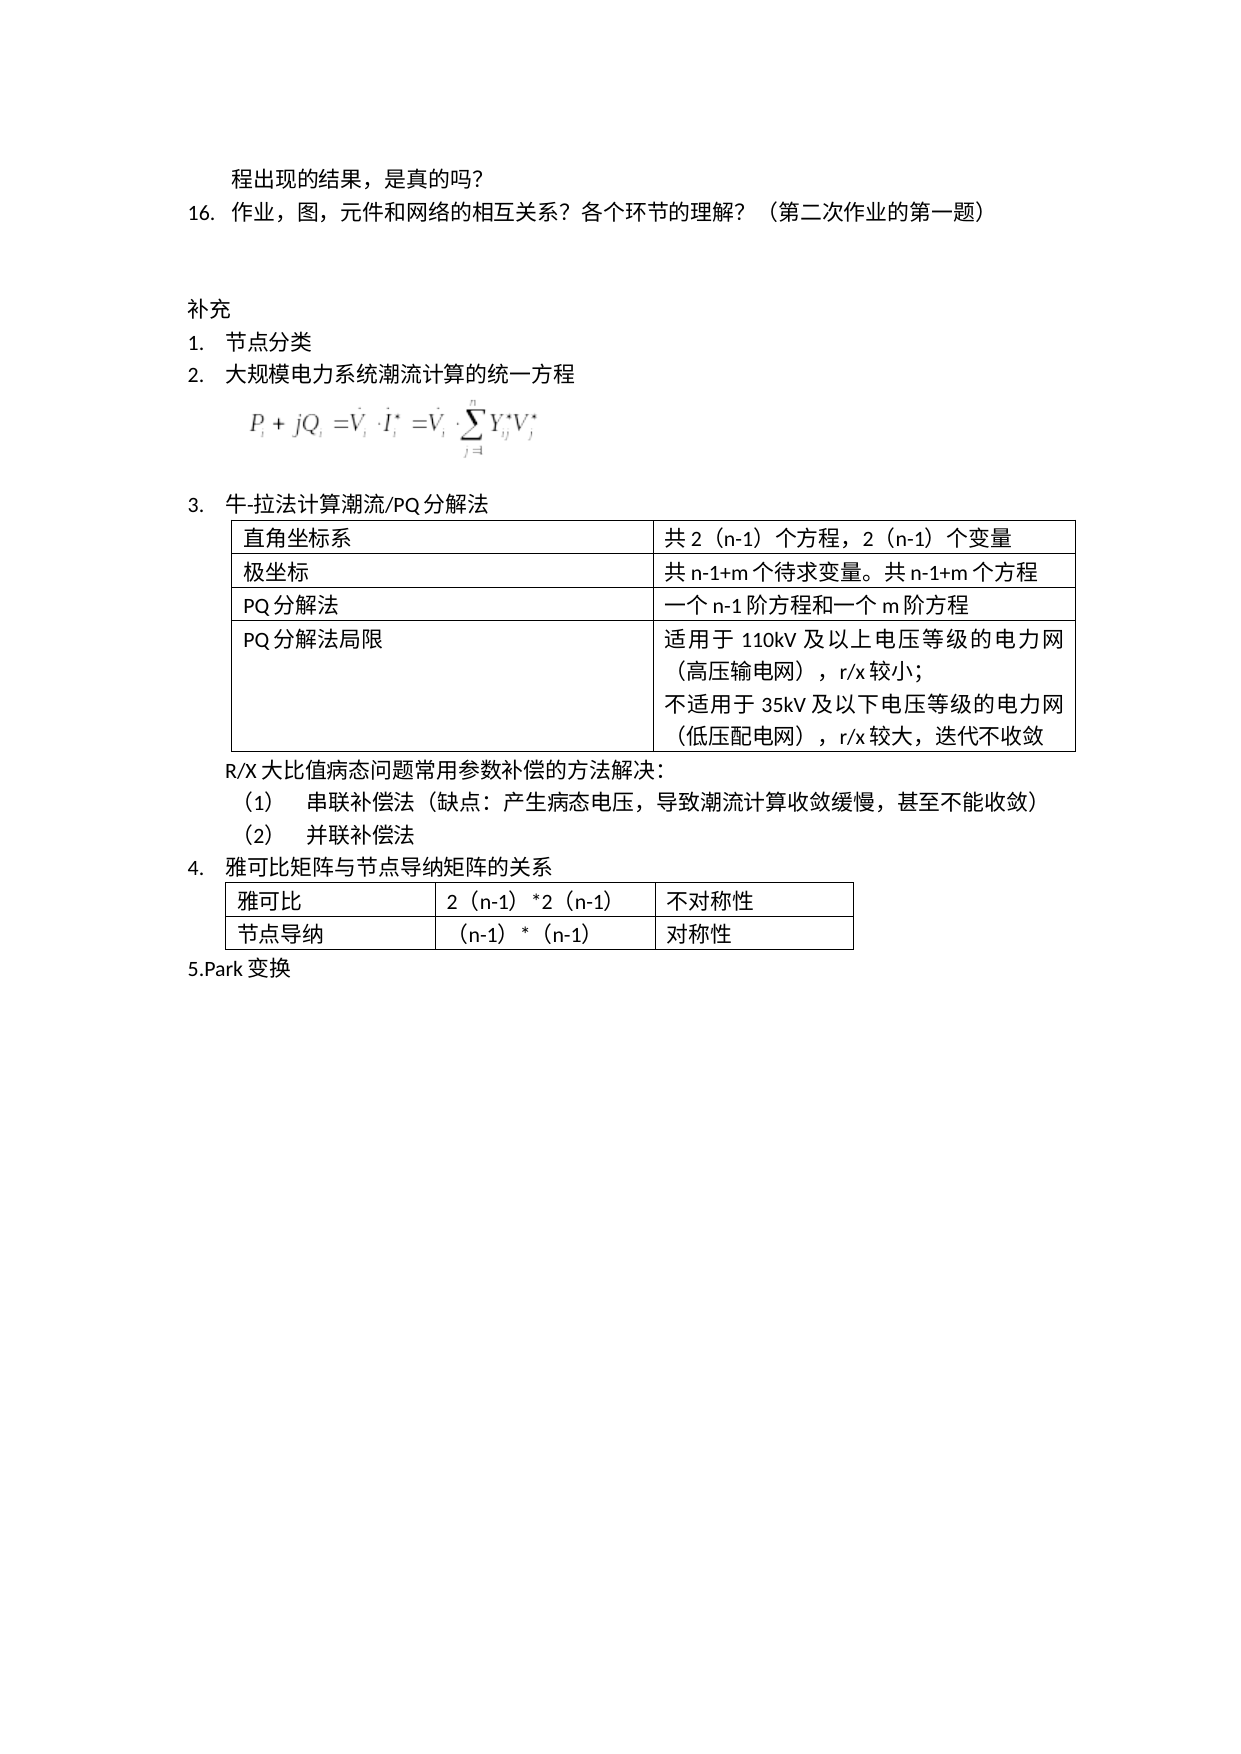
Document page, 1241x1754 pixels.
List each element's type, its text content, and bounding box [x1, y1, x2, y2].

list 节点分类 [187, 324, 1053, 357]
list 雅可比矩阵与节点导纳矩阵的关系 [187, 850, 1053, 882]
list 牛-拉法计算潮流/PQ分解法 [187, 487, 1053, 519]
table_cell （n-1）*（n-1） [436, 917, 655, 949]
table_cell 共n-1+m个待求变量。共n-1+m个方程 [654, 554, 1075, 587]
table_cell 极坐标 [232, 554, 653, 587]
table_header 2（n-1）*2（n-1） [436, 883, 655, 916]
table_cell 节点导纳 [226, 917, 435, 949]
table_cell 一个n-1阶方程和一个m阶方程 [654, 588, 1075, 620]
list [187, 162, 1053, 194]
list 并联补偿法 [231, 817, 1053, 850]
table_cell PQ分解法 [232, 588, 653, 620]
text 补充 [187, 292, 1053, 324]
table_cell 对称性 [656, 917, 853, 949]
list 作业，图，元件和网络的相互关系？各个环节的理解？（第二次作业的第一题） [187, 194, 1053, 227]
table_cell PQ分解法局限 [232, 621, 653, 751]
table_cell 适用于110kV及以上电压等级的电力网（高压输电网），r/x较小； 不适用于35kV及以下电压等级的电力网（低压配电网），r/x较大，迭代不收敛 [654, 621, 1075, 751]
list R/X大比值病态问题常用参数补偿的方法解决： [225, 752, 1053, 785]
table_header 不对称性 [656, 883, 853, 916]
list 大规模电力系统潮流计算的统一方程 [187, 357, 1053, 389]
table_header 雅可比 [226, 883, 435, 916]
table_header 共2（n-1）个方程，2（n-1）个变量 [654, 521, 1075, 553]
list 串联补偿法（缺点：产生病态电压，导致潮流计算收敛缓慢，甚至不能收敛） [231, 785, 1053, 817]
table_header 直角坐标系 [232, 521, 653, 553]
text 5.Park变换 [187, 950, 1053, 983]
